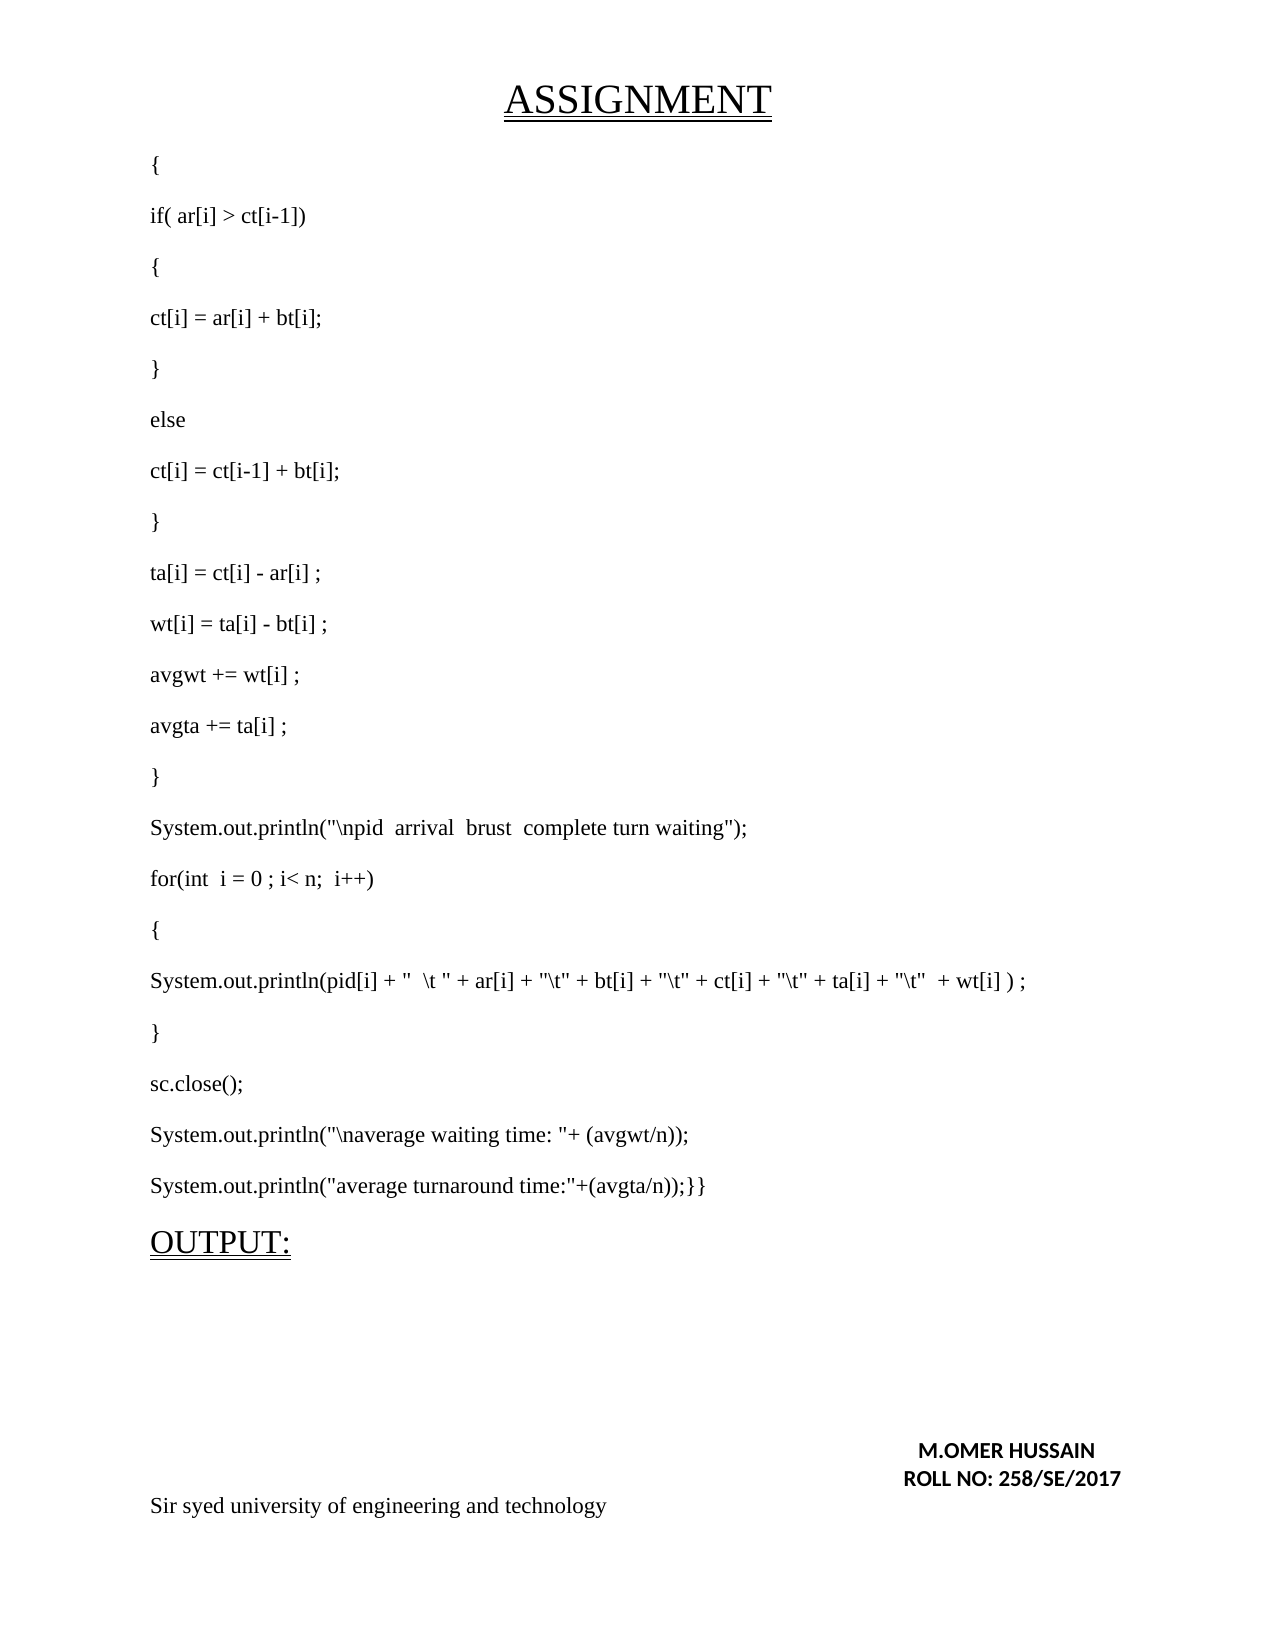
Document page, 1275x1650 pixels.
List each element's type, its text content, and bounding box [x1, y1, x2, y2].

text { [150, 253, 1125, 279]
text else [150, 406, 1125, 432]
text sc.close(); [150, 1070, 1125, 1096]
text System.out.println(pid[i] + " \t " + ar[i] + "\t" + bt[i] + "\t" + ct[i] + "\t" + ta[i] + "\t" + wt[i] ) ; [150, 968, 1125, 994]
text System.out.println("average turnaround time:"+(avgta/n));}} [150, 1172, 1125, 1198]
text ct[i] = ct[i-1] + bt[i]; [150, 457, 1125, 483]
text avgta += ta[i] ; [150, 712, 1125, 739]
text System.out.println("\npid arrival brust complete turn waiting"); [150, 814, 1125, 841]
text if( ar[i] > ct[i-1]) [150, 202, 1125, 228]
text } [150, 355, 1125, 381]
text for(int i = 0 ; i< n; i++) [150, 866, 1125, 892]
text { [150, 917, 1125, 943]
text ta[i] = ct[i] - ar[i] ; [150, 559, 1125, 586]
text } [150, 508, 1125, 534]
text System.out.println("\naverage waiting time: "+ (avgwt/n)); [150, 1121, 1125, 1147]
text OUTPUT: [150, 1223, 1125, 1261]
text ct[i] = ar[i] + bt[i]; [150, 304, 1125, 330]
text avgwt += wt[i] ; [150, 661, 1125, 688]
text { [150, 151, 1125, 177]
text } [150, 1019, 1125, 1045]
text } [150, 763, 1125, 790]
text wt[i] = ta[i] - bt[i] ; [150, 610, 1125, 637]
